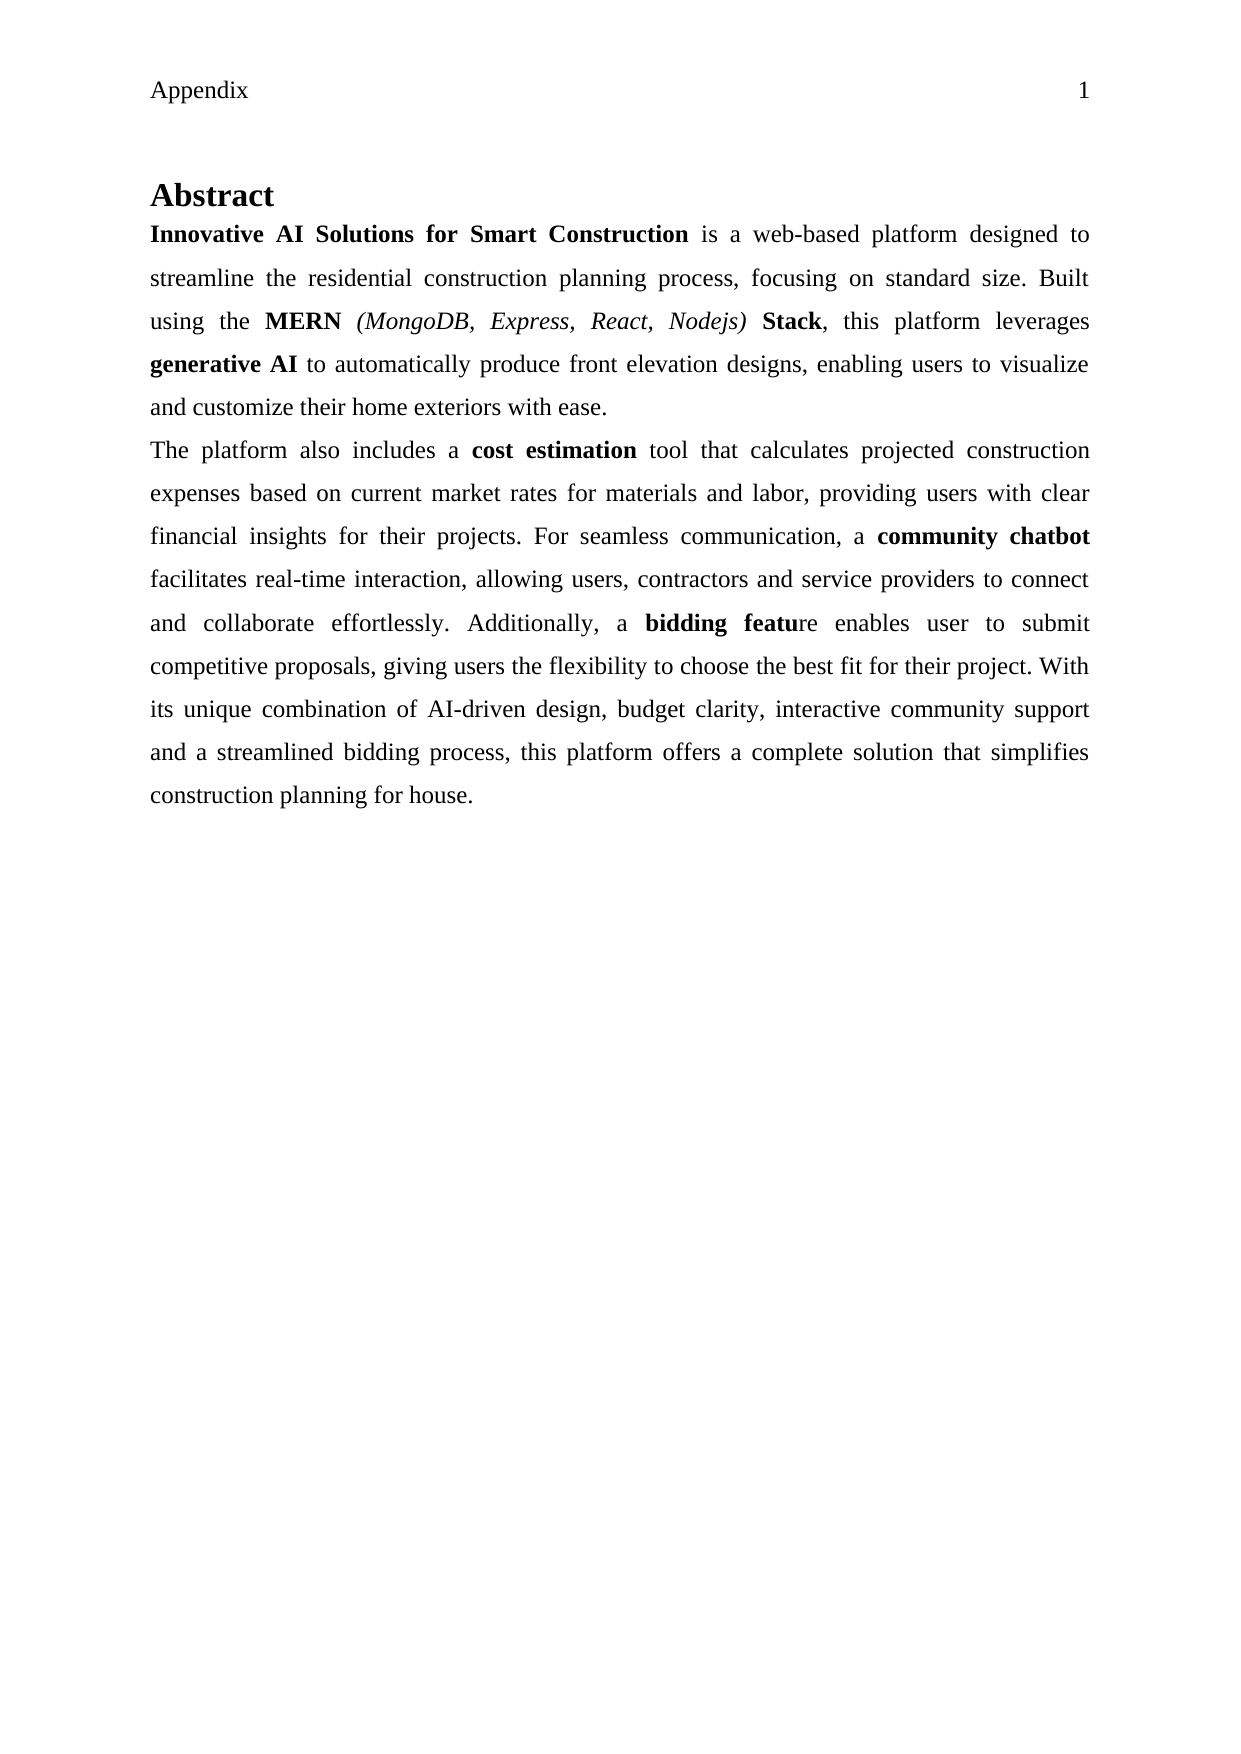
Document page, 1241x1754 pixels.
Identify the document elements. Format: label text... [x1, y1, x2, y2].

text The platform also includes a cost estimation tool that calculates projected construction expenses based on current market rates for materials and labor, providing users with clear financial insights for their projects. For seamless communication, a community chatbot facilitates real-time interaction, allowing users, contractors and service providers to connect and collaborate effortlessly. Additionally, a bidding feature enables user to submit competitive proposals, giving users the flexibility to choose the best fit for their project. With its unique combination of AI-driven design, budget clarity, interactive community support and a streamlined bidding process, this platform offers a complete solution that simplifies construction planning for house. [150, 435, 1090, 809]
subtitle Abstract [150, 175, 1090, 213]
text Innovative AI Solutions for Smart Construction is a web-based platform designed to streamline the residential construction planning process, focusing on standard size. Built using the MERN (MongoDB, Express, React, Nodejs) Stack, this platform leverages generative AI to automatically produce front elevation designs, enabling users to visualize and customize their home exteriors with ease. [150, 219, 1090, 421]
